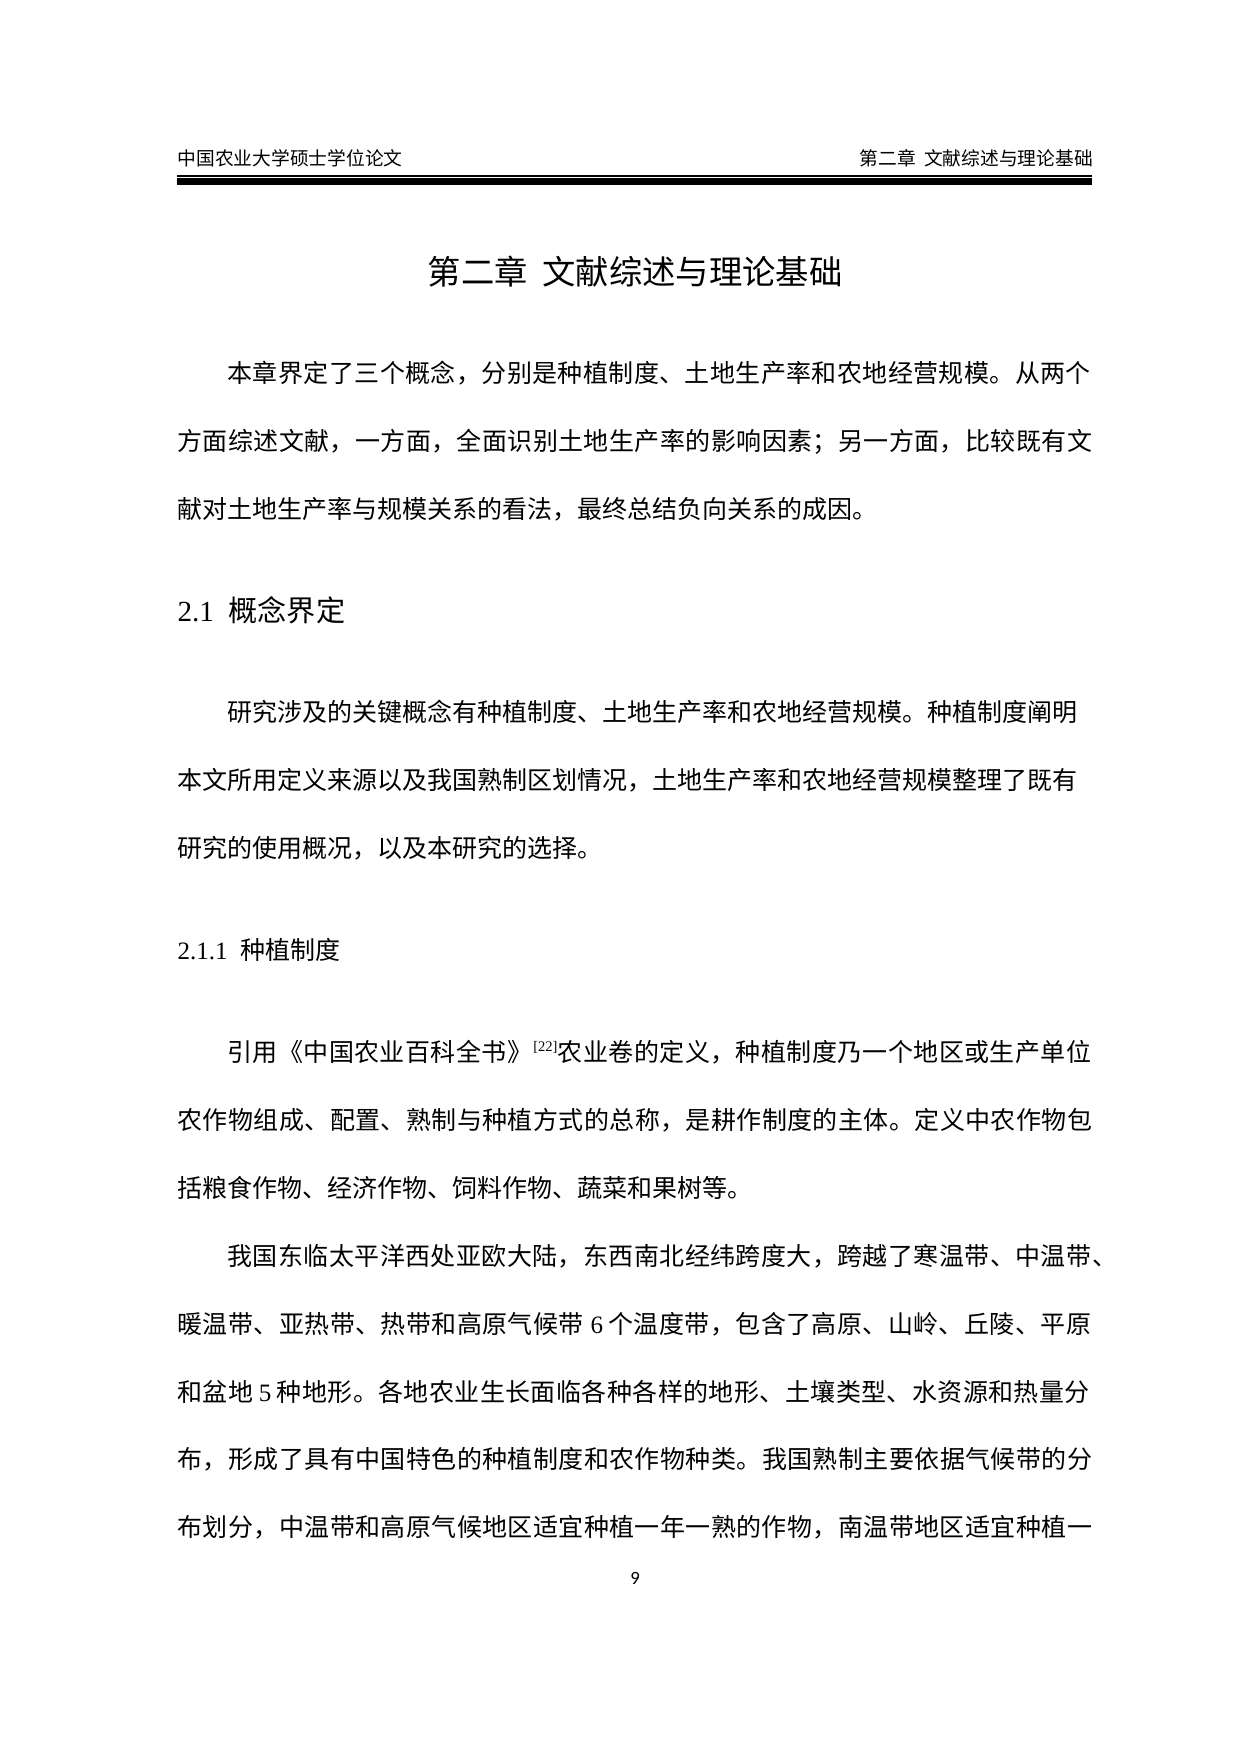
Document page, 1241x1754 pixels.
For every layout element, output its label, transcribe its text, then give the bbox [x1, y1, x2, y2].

text 研究涉及的关键概念有种植制度、土地生产率和农地经营规模。种植制度阐明本文所用定义来源以及我国熟制区划情况，土地生产率和农地经营规模整理了既有研究的使用概况，以及本研究的选择。 [177, 677, 1092, 881]
text 本章界定了三个概念，分别是种植制度、土地生产率和农地经营规模。从两个方面综述文献，一方面，全面识别土地生产率的影响因素；另一方面，比较既有文献对土地生产率与规模关系的看法，最终总结负向关系的成因。 [177, 337, 1092, 541]
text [177, 1220, 1092, 1560]
text 引用《中国农业百科全书》[22]农业卷的定义，种植制度乃一个地区或生产单位农作物组成、配置、熟制与种植方式的总称，是耕作制度的主体。定义中农作物包括粮食作物、经济作物、饲料作物、蔬菜和果树等。 [177, 1017, 1092, 1220]
text 2.1 概念界定 [177, 575, 1092, 643]
text 2.1.1 种植制度 [177, 915, 1092, 983]
text 第二章 文献综述与理论基础 [177, 236, 1092, 303]
